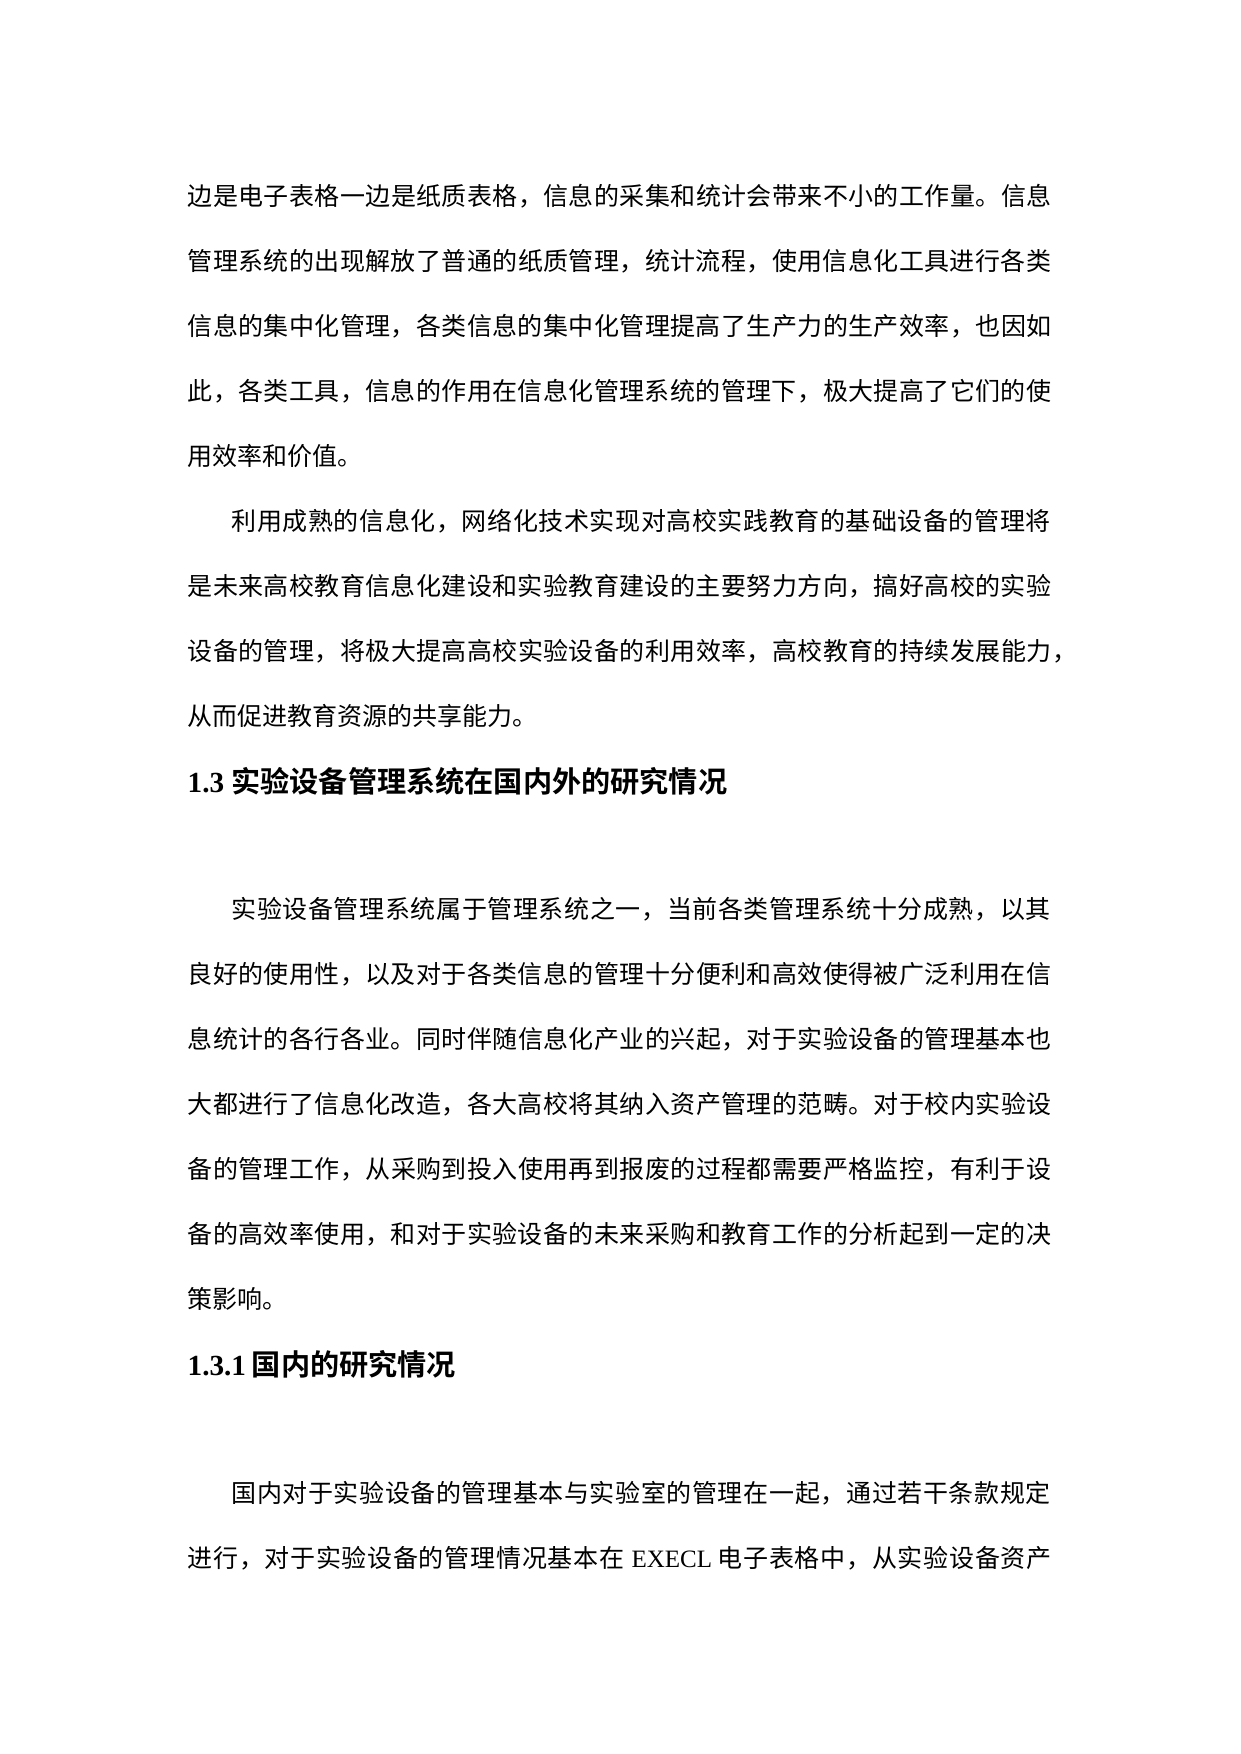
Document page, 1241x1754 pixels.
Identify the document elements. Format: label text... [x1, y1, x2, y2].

text 1.3.1国内的研究情况 [187, 1330, 1053, 1395]
text 利用成熟的信息化，网络化技术实现对高校实践教育的基础设备的管理将是未来高校教育信息化建设和实验教育建设的主要努力方向，搞好高校的实验设备的管理，将极大提高高校实验设备的利用效率，高校教育的持续发展能力，从而促进教育资源的共享能力。 [187, 487, 1053, 747]
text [187, 162, 1053, 487]
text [187, 1459, 1053, 1589]
text 1.3 实验设备管理系统在国内外的研究情况 [187, 747, 1053, 812]
text 实验设备管理系统属于管理系统之一，当前各类管理系统十分成熟，以其良好的使用性，以及对于各类信息的管理十分便利和高效使得被广泛利用在信息统计的各行各业。同时伴随信息化产业的兴起，对于实验设备的管理基本也大都进行了信息化改造，各大高校将其纳入资产管理的范畴。对于校内实验设备的管理工作，从采购到投入使用再到报废的过程都需要严格监控，有利于设备的高效率使用，和对于实验设备的未来采购和教育工作的分析起到一定的决策影响。 [187, 875, 1053, 1330]
